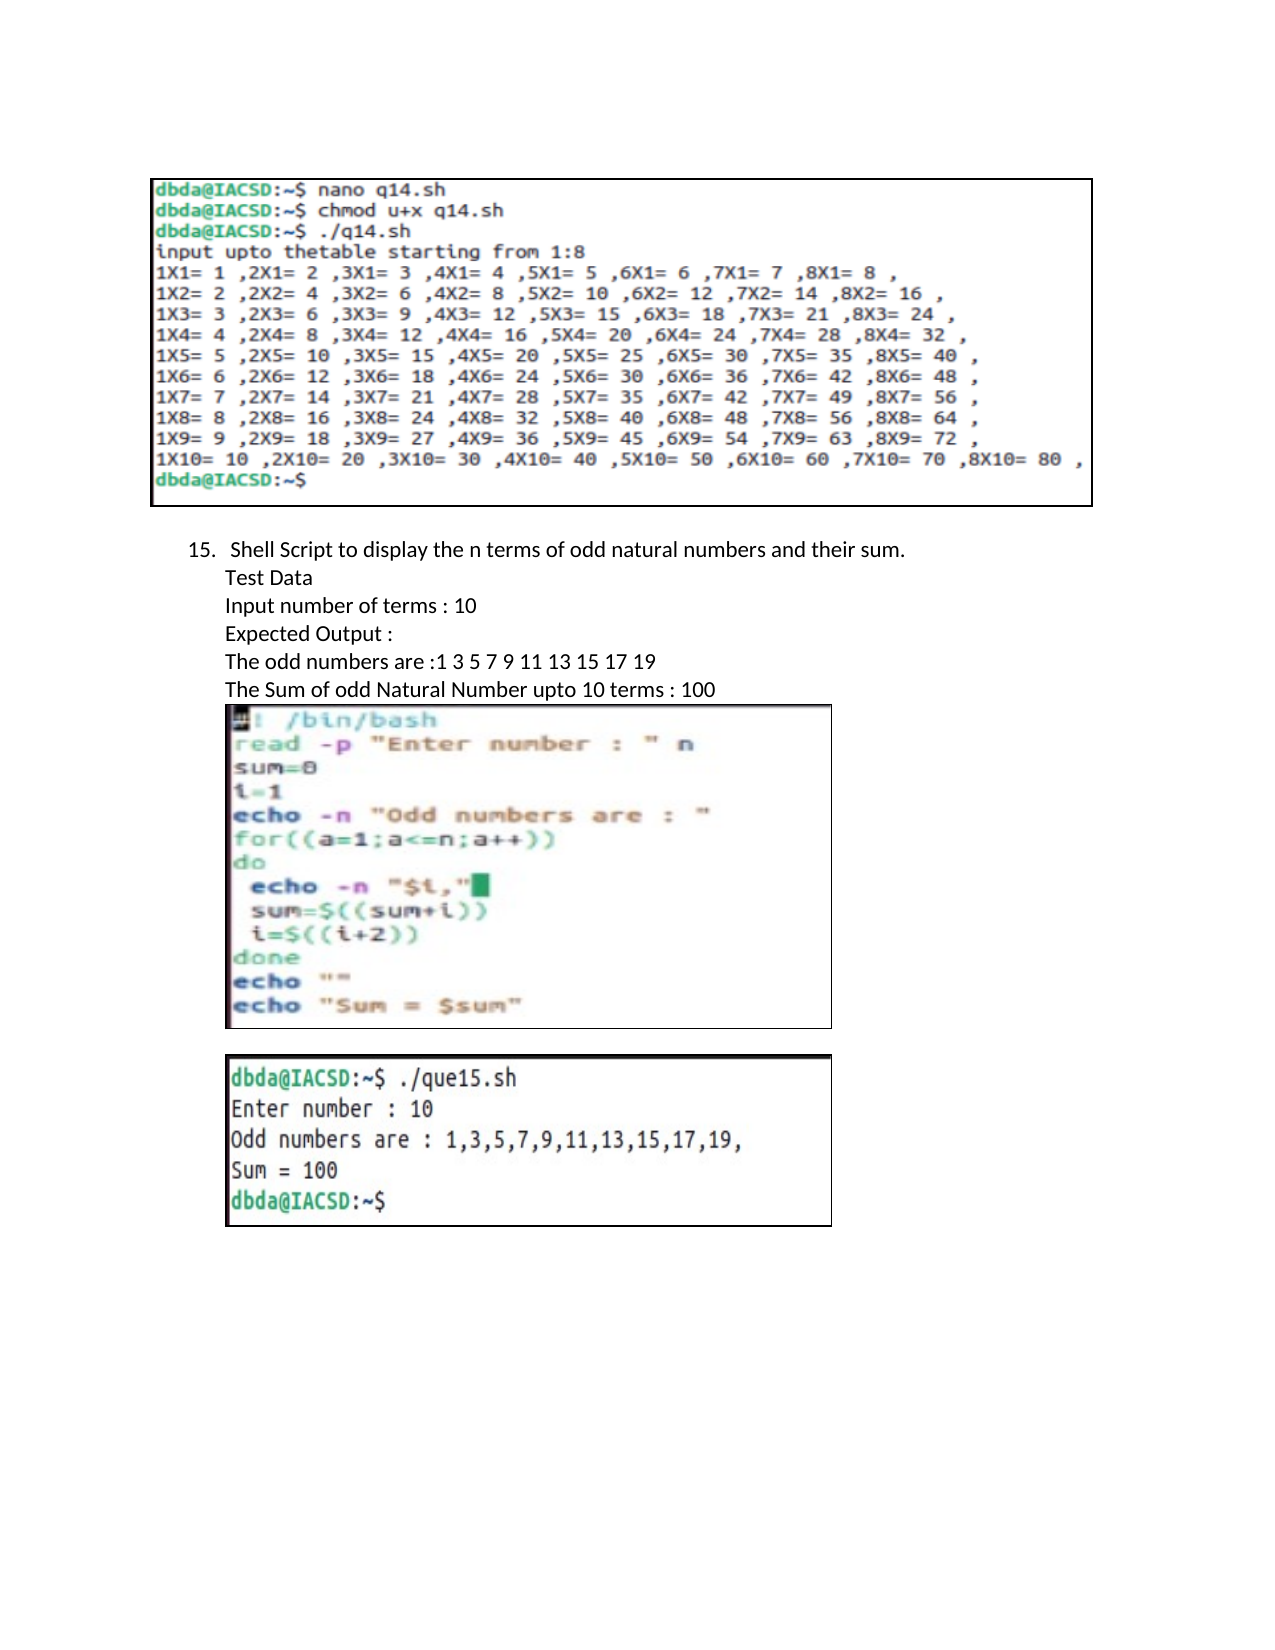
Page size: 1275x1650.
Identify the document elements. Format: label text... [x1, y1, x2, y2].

list Shell Script to display the n terms of odd natural numbers and their sum. [187, 535, 1125, 563]
picture [227, 705, 831, 1028]
text Input number of terms : 10 [225, 591, 1125, 619]
picture [152, 180, 1091, 505]
text Test Data [225, 563, 1125, 591]
text The Sum of odd Natural Number upto 10 terms : 100 [225, 675, 1125, 703]
text The odd numbers are :1 3 5 7 9 11 13 15 17 19 [225, 647, 1125, 675]
text Expected Output : [225, 619, 1125, 647]
picture [227, 1056, 831, 1225]
